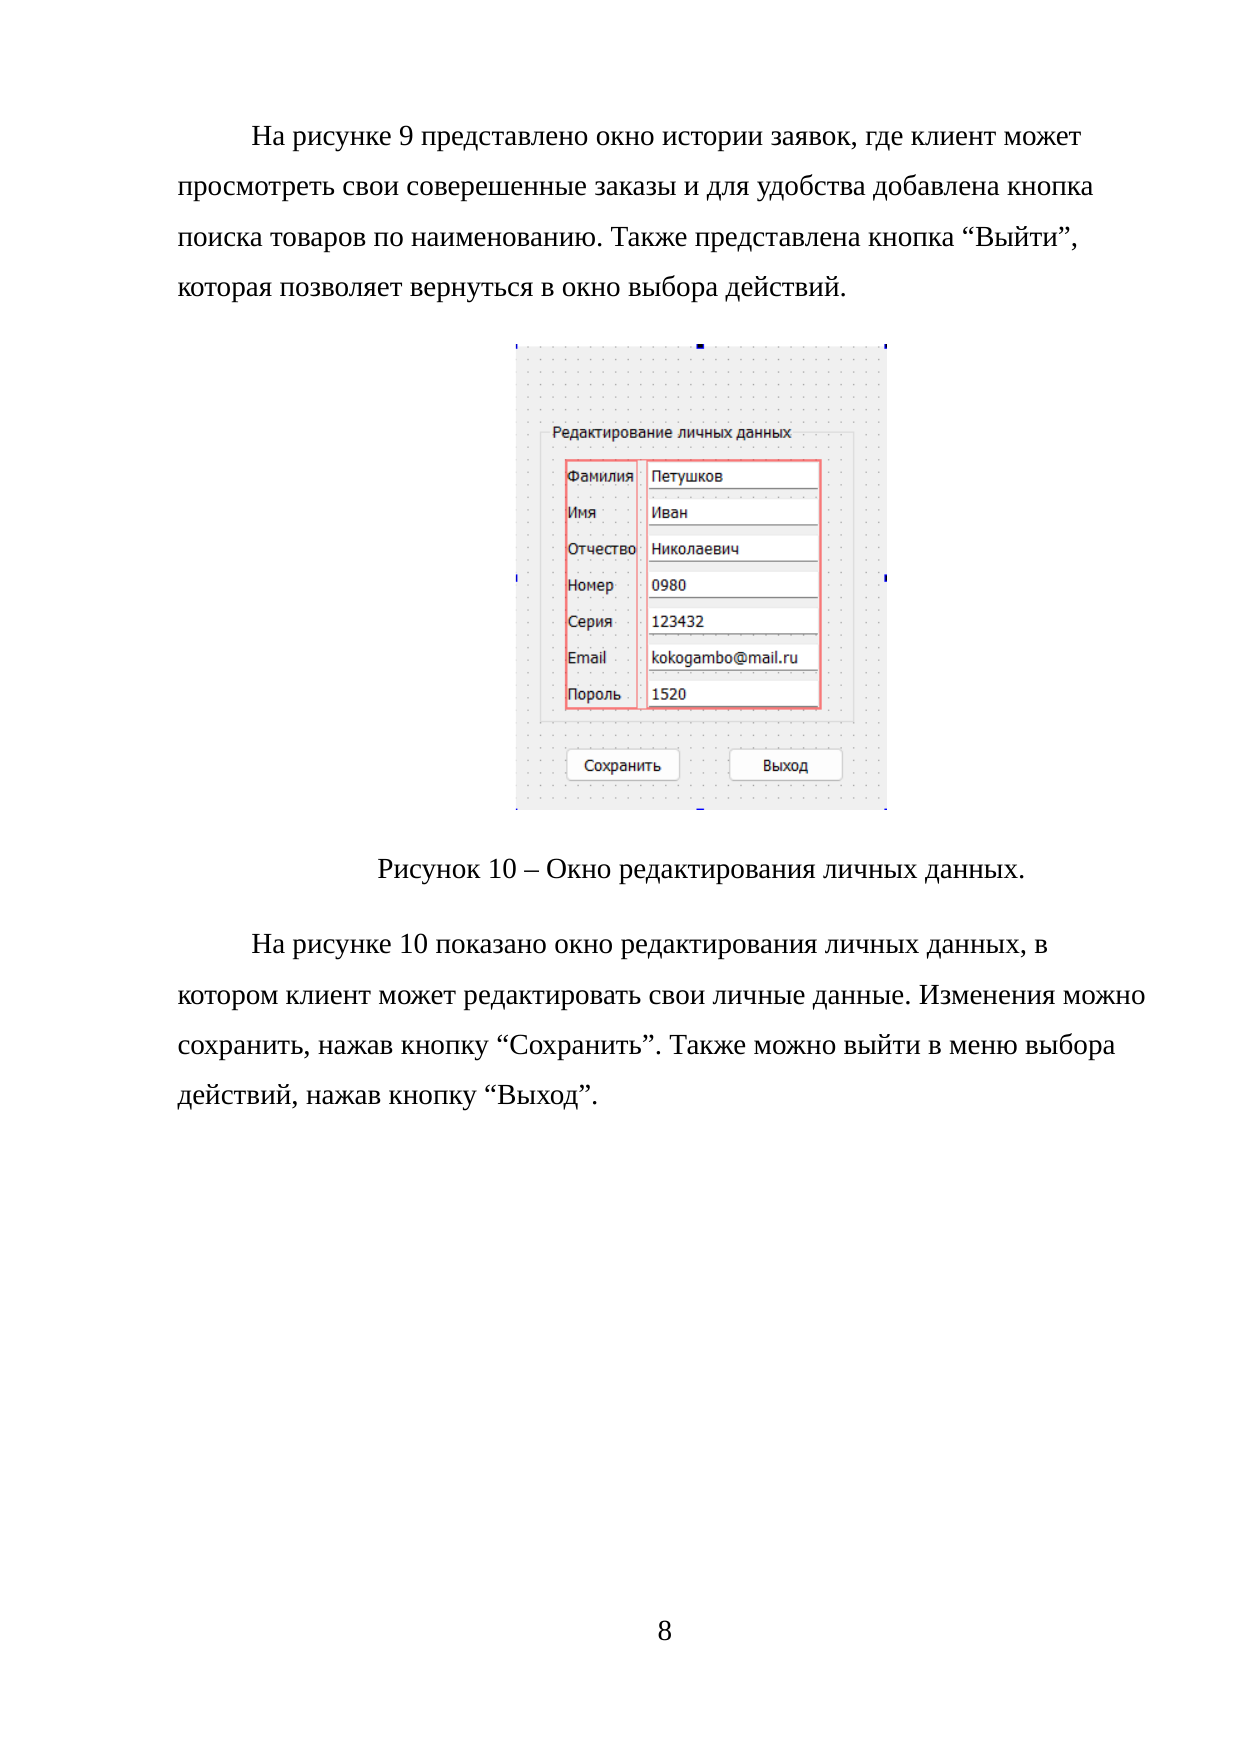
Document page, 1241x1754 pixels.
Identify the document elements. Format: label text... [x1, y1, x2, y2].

text Рисунок 10 – Окно редактирования личных данных. [177, 851, 1152, 885]
text На рисунке 9 представлено окно истории заявок, где клиент может просмотреть свои соверешенные заказы и для удобства добавлена кнопка поиска товаров по наименованию. Также представлена кнопка “Выйти”, которая позволяет вернуться в окно выбора действий. [177, 118, 1152, 303]
picture [515, 344, 887, 810]
text На рисунке 10 показано окно редактирования личных данных, в котором клиент может редактировать свои личные данные. Изменения можно сохранить, нажав кнопку “Сохранить”. Также можно выйти в меню выбора действий, нажав кнопку “Выход”. [177, 926, 1152, 1111]
